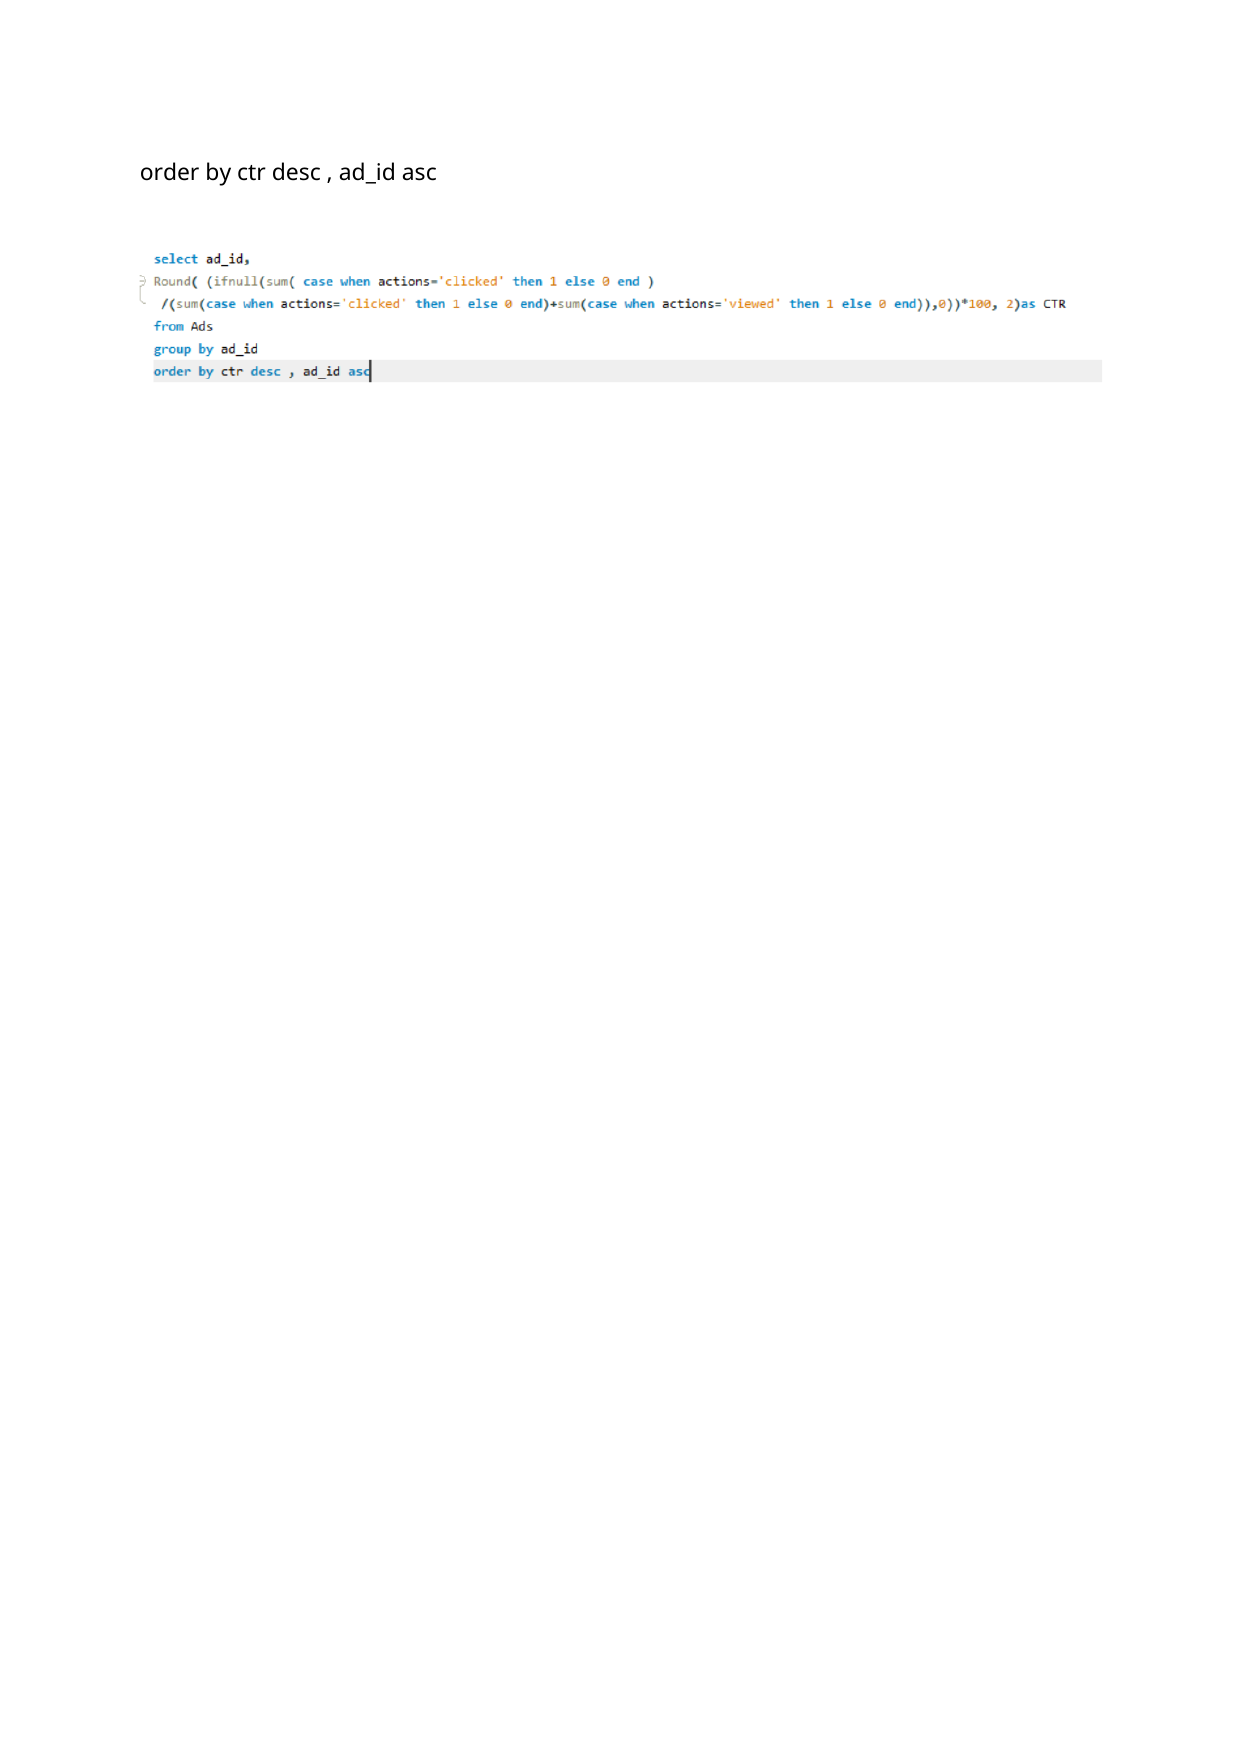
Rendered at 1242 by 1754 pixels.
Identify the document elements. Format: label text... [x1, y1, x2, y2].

picture [139, 228, 1103, 415]
text order by ctr desc , ad_id asc [139, 156, 1102, 187]
